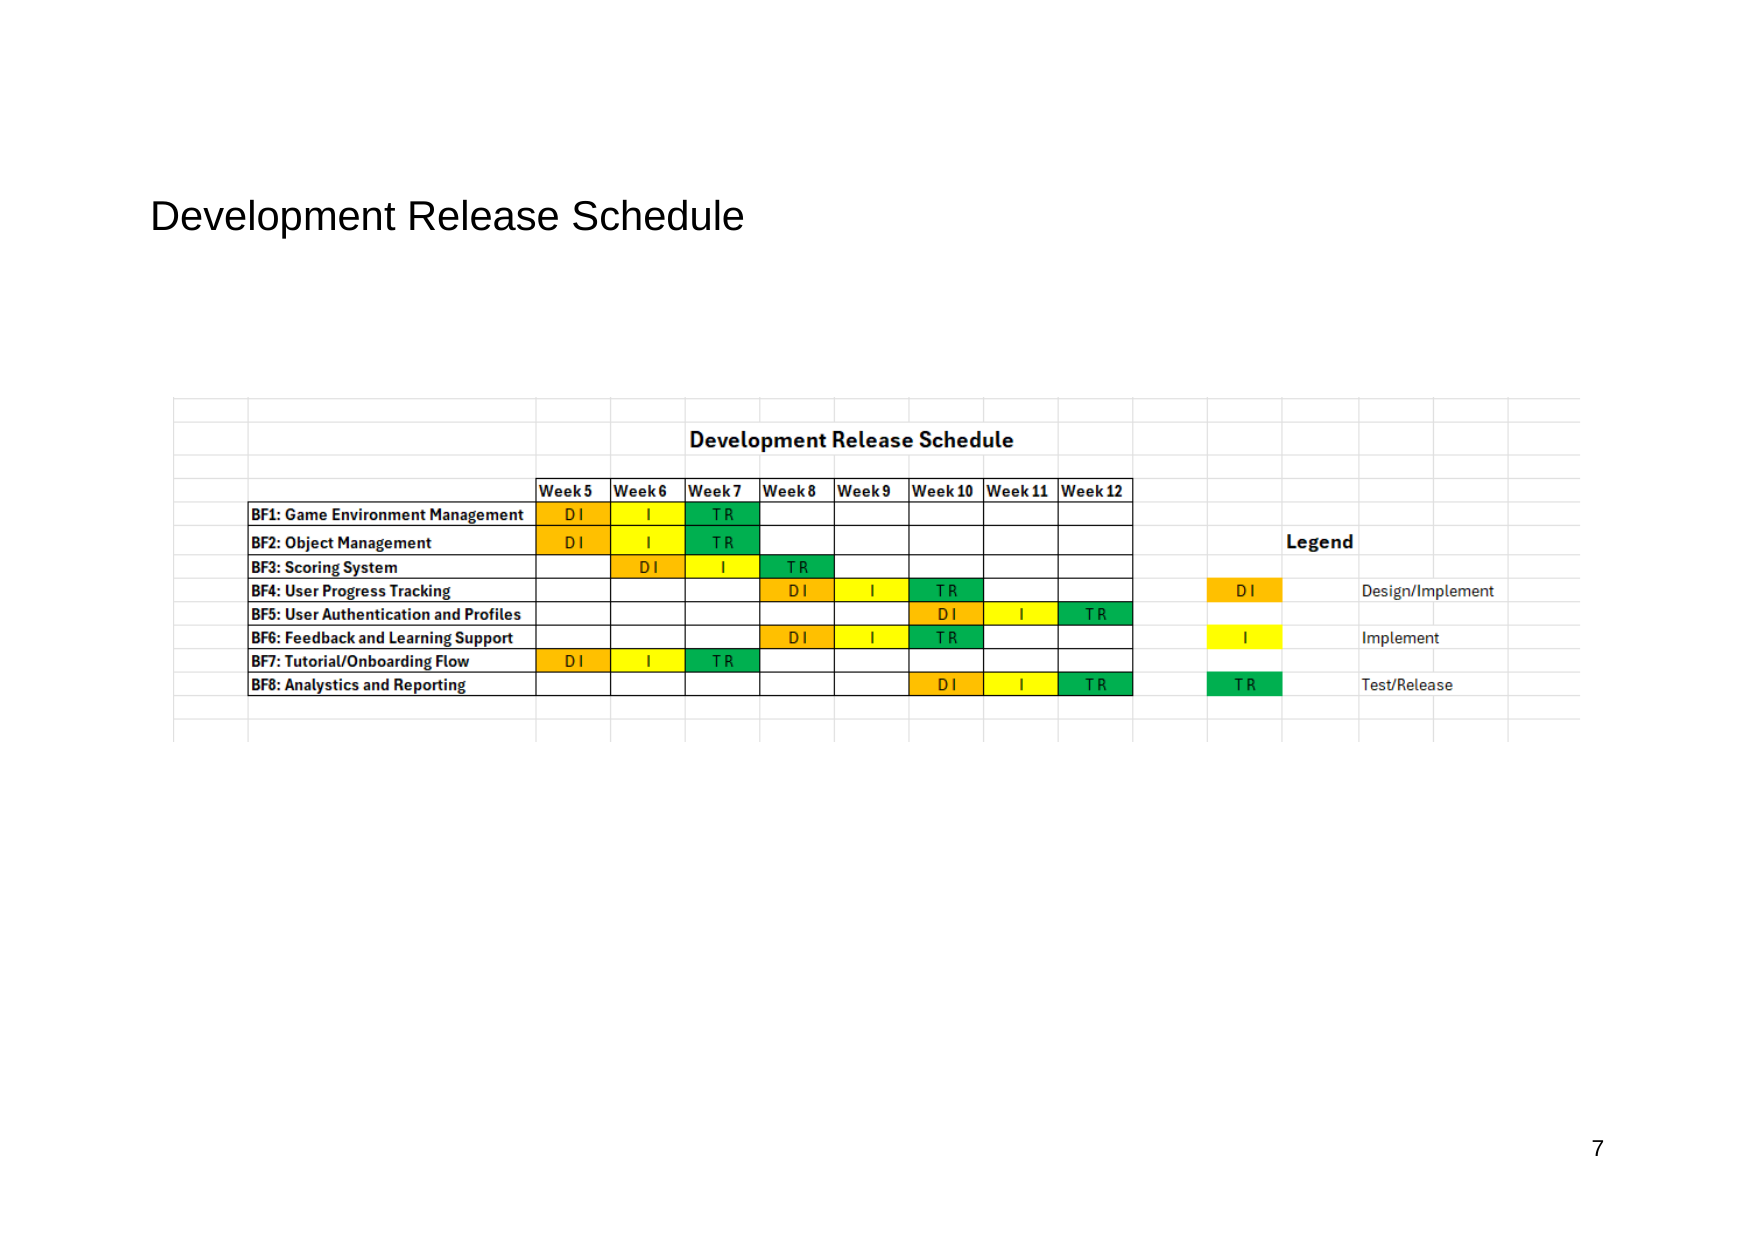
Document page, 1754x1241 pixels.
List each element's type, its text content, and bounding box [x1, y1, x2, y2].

picture [173, 397, 1581, 742]
subtitle Development Release Schedule [150, 192, 1604, 239]
